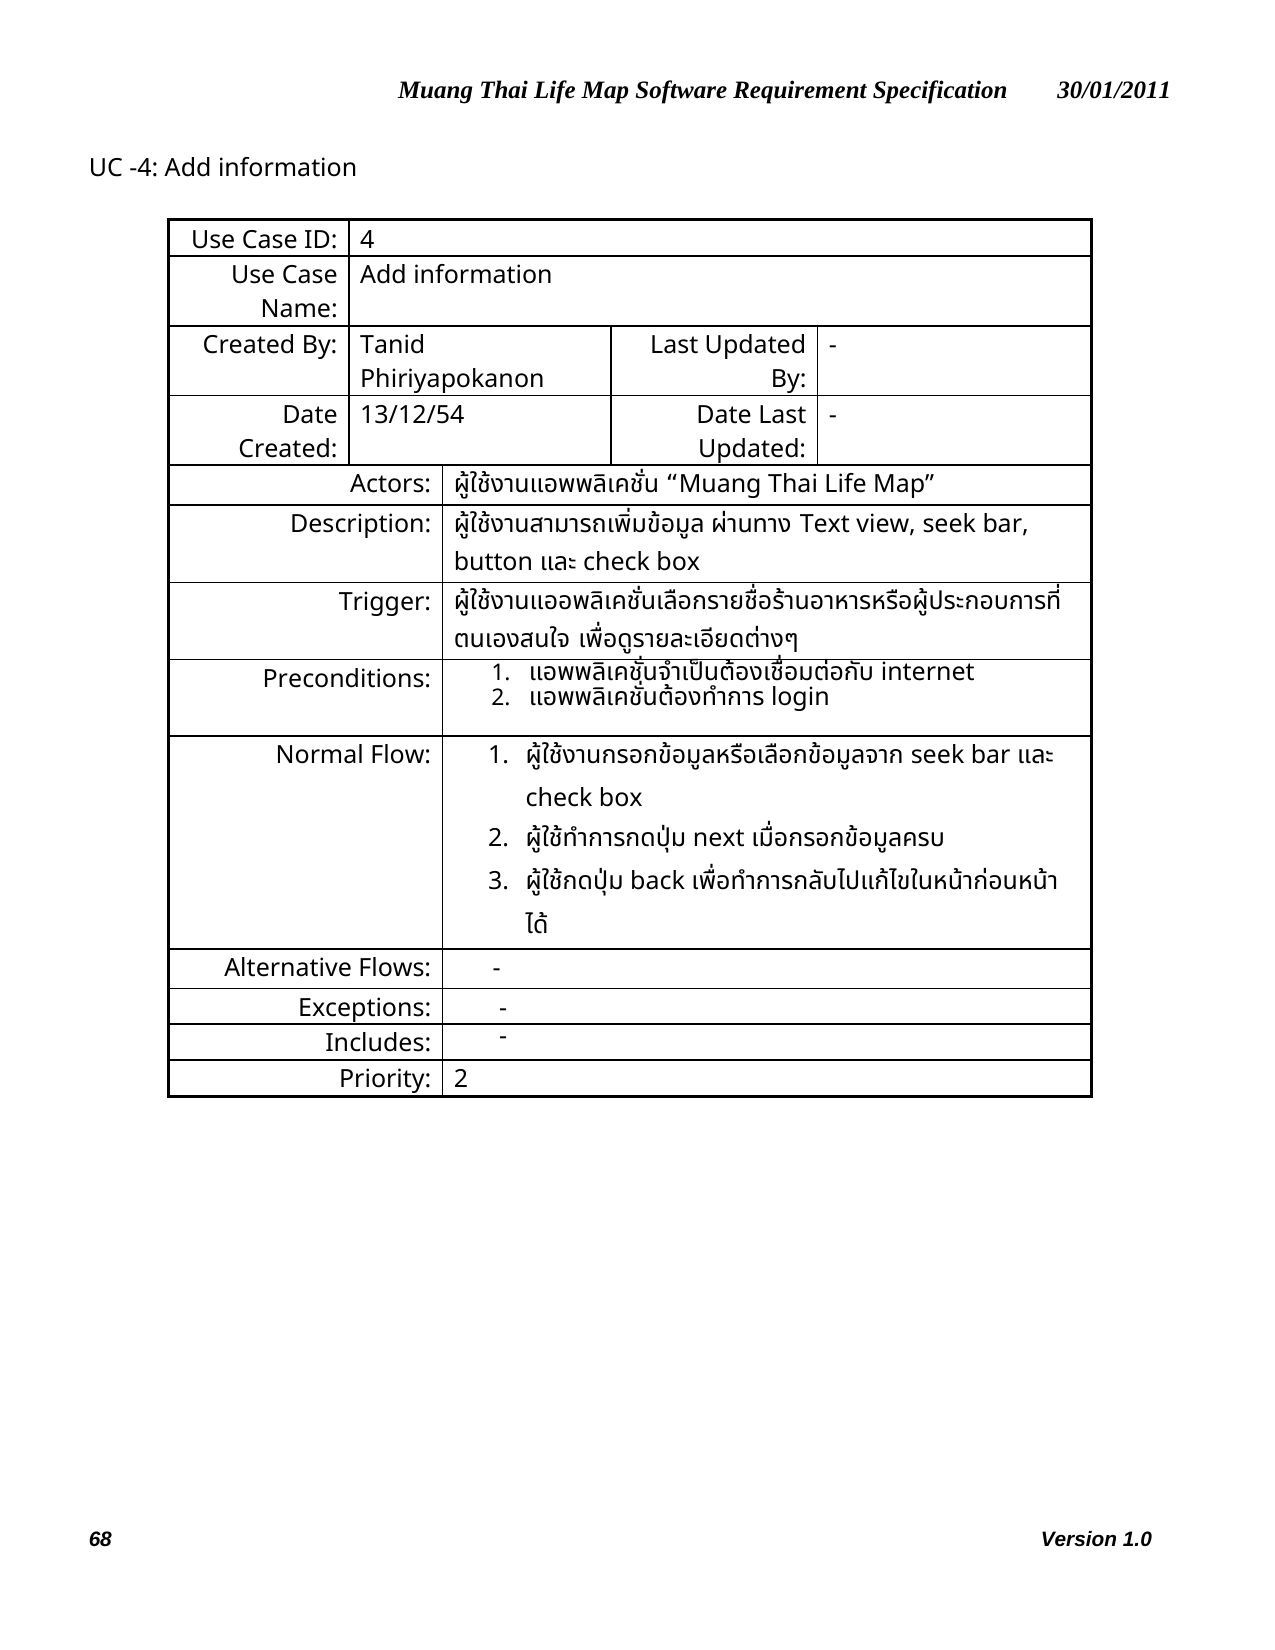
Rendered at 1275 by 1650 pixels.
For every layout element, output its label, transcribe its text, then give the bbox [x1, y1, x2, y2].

table_cell Use Case Name: [170, 257, 348, 325]
table_cell Tanid Phiriyapokanon [350, 327, 610, 395]
table_cell Preconditions: [170, 660, 442, 735]
table_cell - [818, 396, 1090, 464]
table_header 4 [350, 221, 1090, 255]
table_cell Exceptions: [170, 989, 442, 1023]
table_cell ผู้ใช้งานสามารถเพิ่มข้อมูล ผ่านทาง Text view, seek bar, button และ check box [443, 506, 1090, 582]
table_cell 13/12/54 [350, 396, 610, 464]
table_cell Add information [350, 257, 1090, 325]
table_cell - [443, 1025, 1090, 1059]
table_cell Last Updated By: [612, 327, 817, 395]
table_cell Includes: [170, 1025, 442, 1059]
table_cell Date Last Updated: [612, 396, 817, 464]
table_cell 2 [443, 1061, 1090, 1094]
table_cell Description: [170, 506, 442, 582]
table_cell Normal Flow: [170, 737, 442, 948]
table_cell ผู้ใช้งานแอพพลิเคชั่น “Muang Thai Life Map” [443, 466, 1090, 504]
table_cell Date Created: [170, 396, 348, 464]
table_cell - [443, 950, 1090, 988]
table_header Use Case ID: [170, 221, 348, 255]
table_cell ผู้ใช้งานกรอกข้อมูลหรือเลือกข้อมูลจาก seek bar และ check box ผู้ใช้ทำการกดปุ่ม next เมื่อกรอกข้อมูลครบ ผู้ใช้กดปุ่ม back เพื่อทำการกลับไปแก้ไขในหน้าก่อนหน้าได้ [443, 737, 1090, 948]
table_cell - [443, 989, 1090, 1023]
table_cell Actors: [170, 466, 442, 504]
table_cell Alternative Flows: [170, 950, 442, 988]
table_cell แอพพลิเคชั่นจำเป็นต้องเชื่อมต่อกับ internet แอพพลิเคชั่นต้องทำการ login [443, 660, 1090, 735]
text UC -4: Add information [88, 150, 1171, 184]
table_cell Priority: [170, 1061, 442, 1094]
table_cell ผู้ใช้งานแออพลิเคชั่นเลือกรายชื่อร้านอาหารหรือผู้ประกอบการที่ตนเองสนใจ เพื่อดูรายละเอียดต่างๆ [443, 583, 1090, 659]
table_cell Trigger: [170, 583, 442, 659]
table_cell Created By: [170, 327, 348, 395]
table_cell - [818, 327, 1090, 395]
